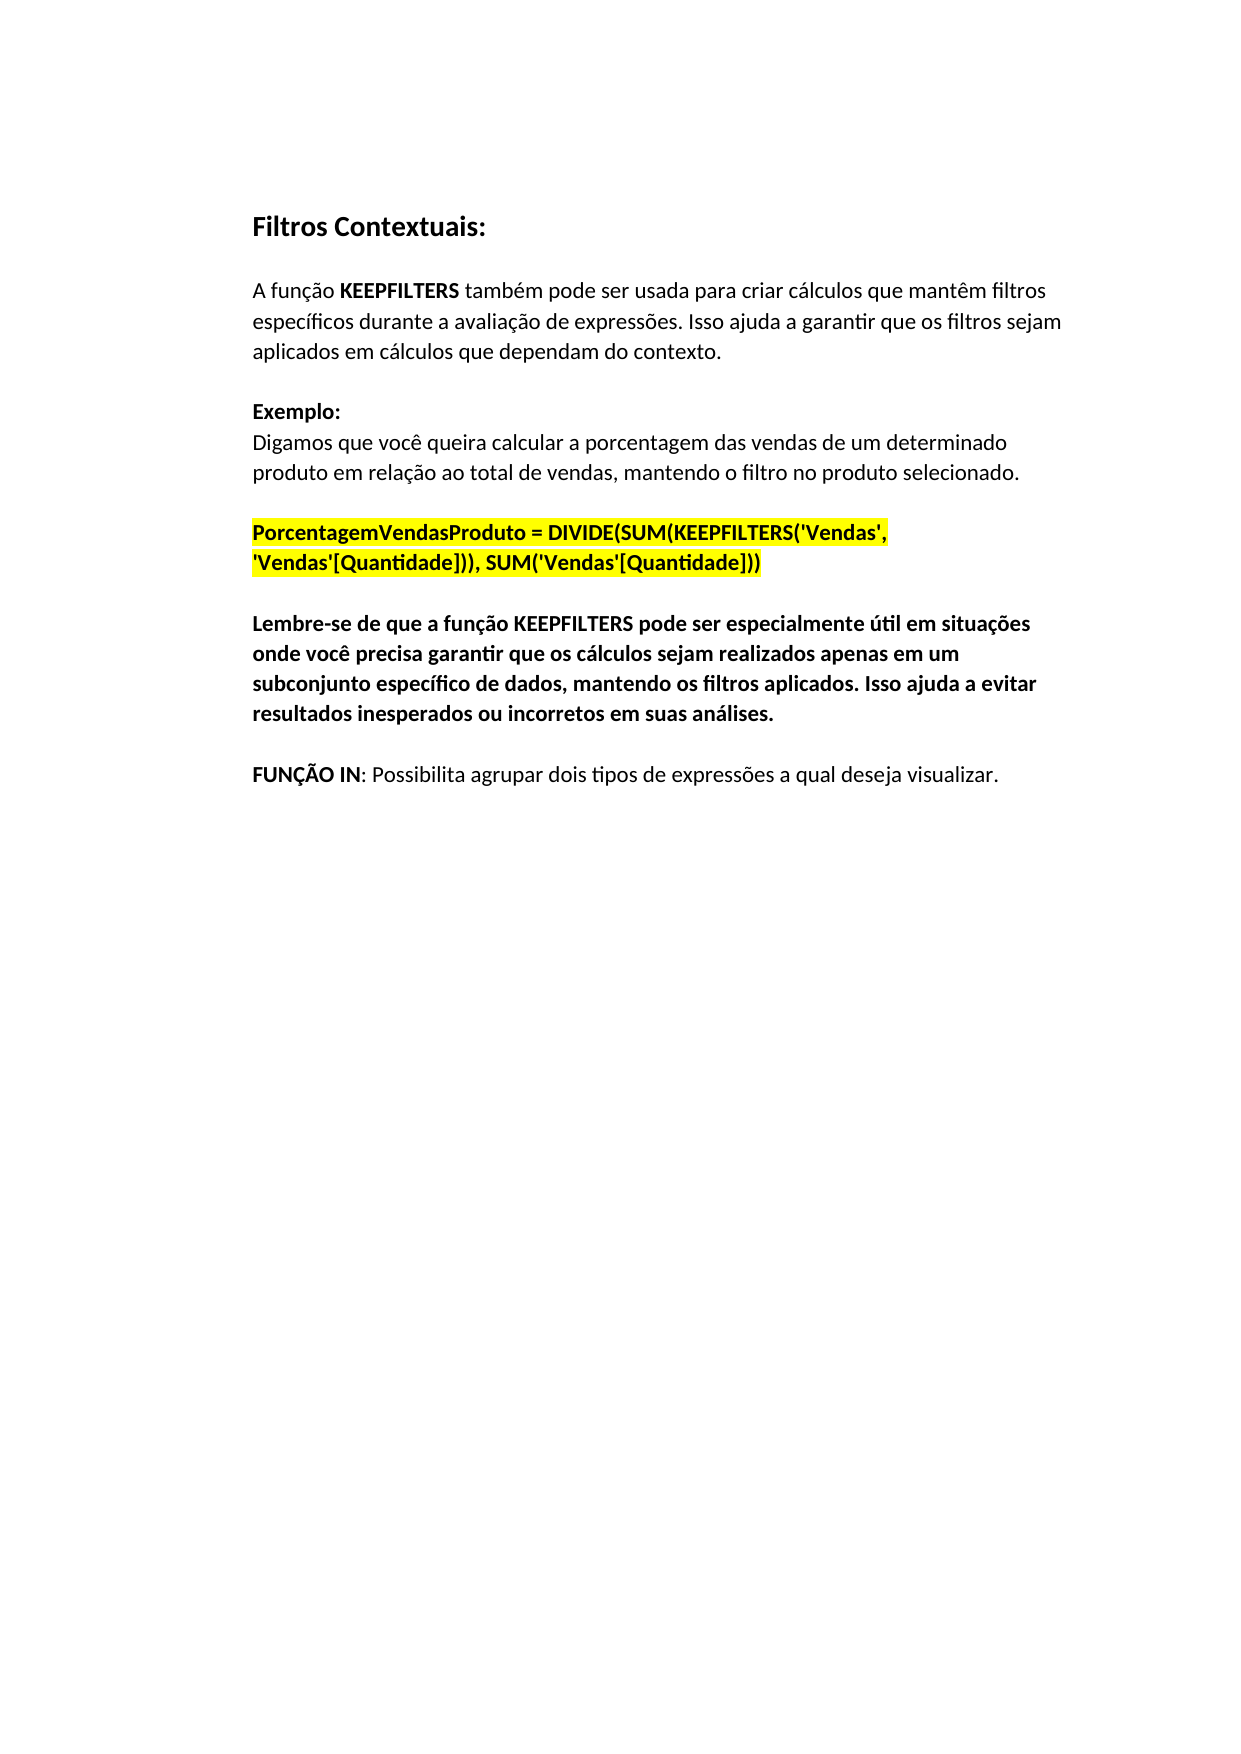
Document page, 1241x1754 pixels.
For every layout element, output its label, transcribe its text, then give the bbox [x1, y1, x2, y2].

list Digamos que você queira calcular a porcentagem das vendas de um determinado produto em relação ao total de vendas, mantendo o filtro no produto selecionado. [252, 428, 1063, 486]
list A função KEEPFILTERS também pode ser usada para criar cálculos que mantêm filtros específicos durante a avaliação de expressões. Isso ajuda a garantir que os filtros sejam aplicados em cálculos que dependam do contexto. [252, 277, 1063, 365]
list Exemplo: [252, 397, 1063, 426]
list Lembre-se de que a função KEEPFILTERS pode ser especialmente útil em situações onde você precisa garantir que os cálculos sejam realizados apenas em um subconjunto específico de dados, mantendo os filtros aplicados. Isso ajuda a evitar resultados inesperados ou incorretos em suas análises. [252, 609, 1063, 728]
list PorcentagemVendasProduto = DIVIDE(SUM(KEEPFILTERS('Vendas', 'Vendas'[Quantidade])), SUM('Vendas'[Quantidade])) [252, 518, 1063, 577]
list Filtros Contextuais: [252, 208, 1063, 244]
list FUNÇÃO IN: Possibilita agrupar dois tipos de expressões a qual deseja visualizar. [252, 760, 1063, 788]
